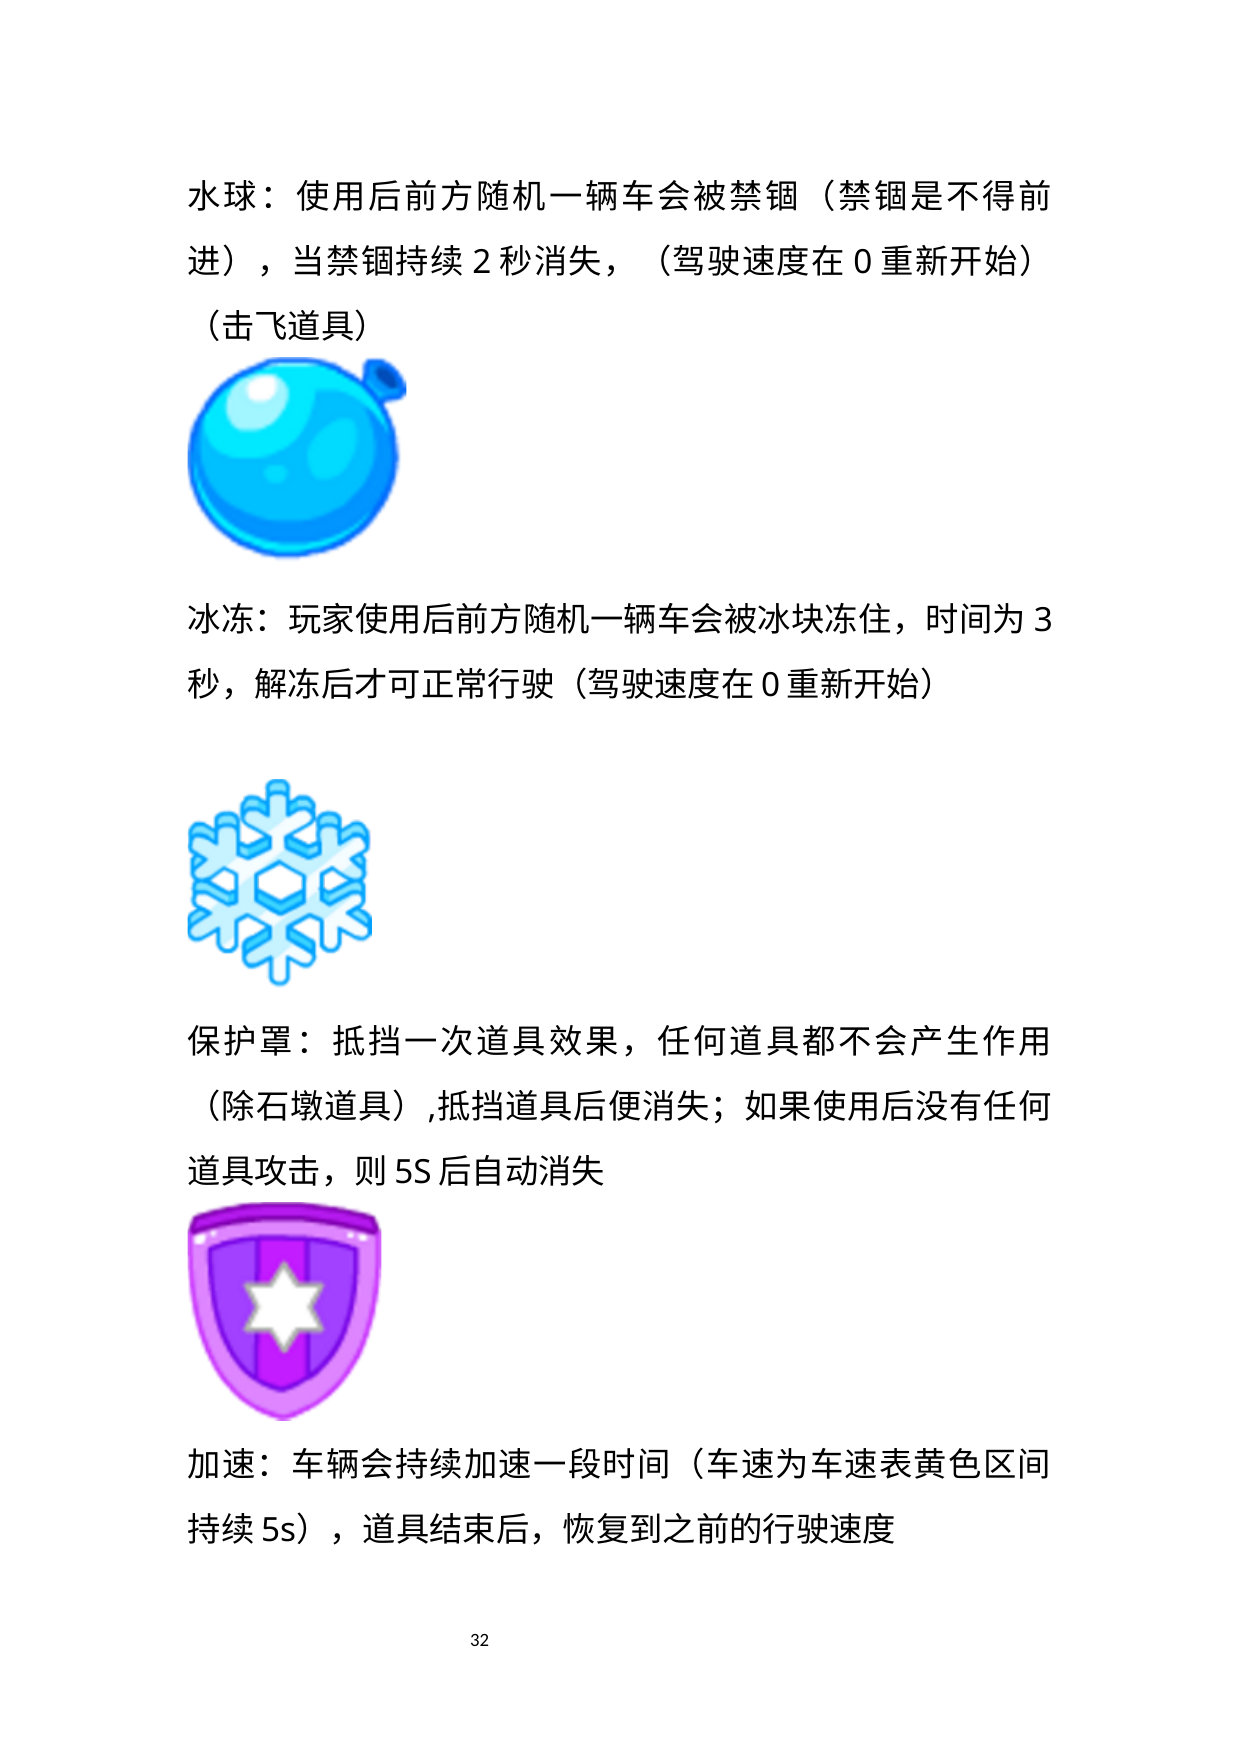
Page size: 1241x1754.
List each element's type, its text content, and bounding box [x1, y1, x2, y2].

text 水球：使用后前方随机一辆车会被禁锢（禁锢是不得前进），当禁锢持续2秒消失，（驾驶速度在0重新开始）（击飞道具） [187, 162, 1053, 357]
picture [187, 1202, 382, 1421]
picture [187, 779, 372, 999]
text 加速：车辆会持续加速一段时间（车速为车速表黄色区间持续5s），道具结束后，恢复到之前的行驶速度 [187, 1429, 1053, 1559]
text 保护罩：抵挡一次道具效果，任何道具都不会产生作用（除石墩道具）,抵挡道具后便消失；如果使用后没有任何道具攻击，则5S后自动消失 [187, 1007, 1053, 1202]
picture [187, 357, 407, 568]
text 冰冻：玩家使用后前方随机一辆车会被冰块冻住，时间为3秒，解冻后才可正常行驶（驾驶速度在0重新开始） [187, 584, 1053, 714]
